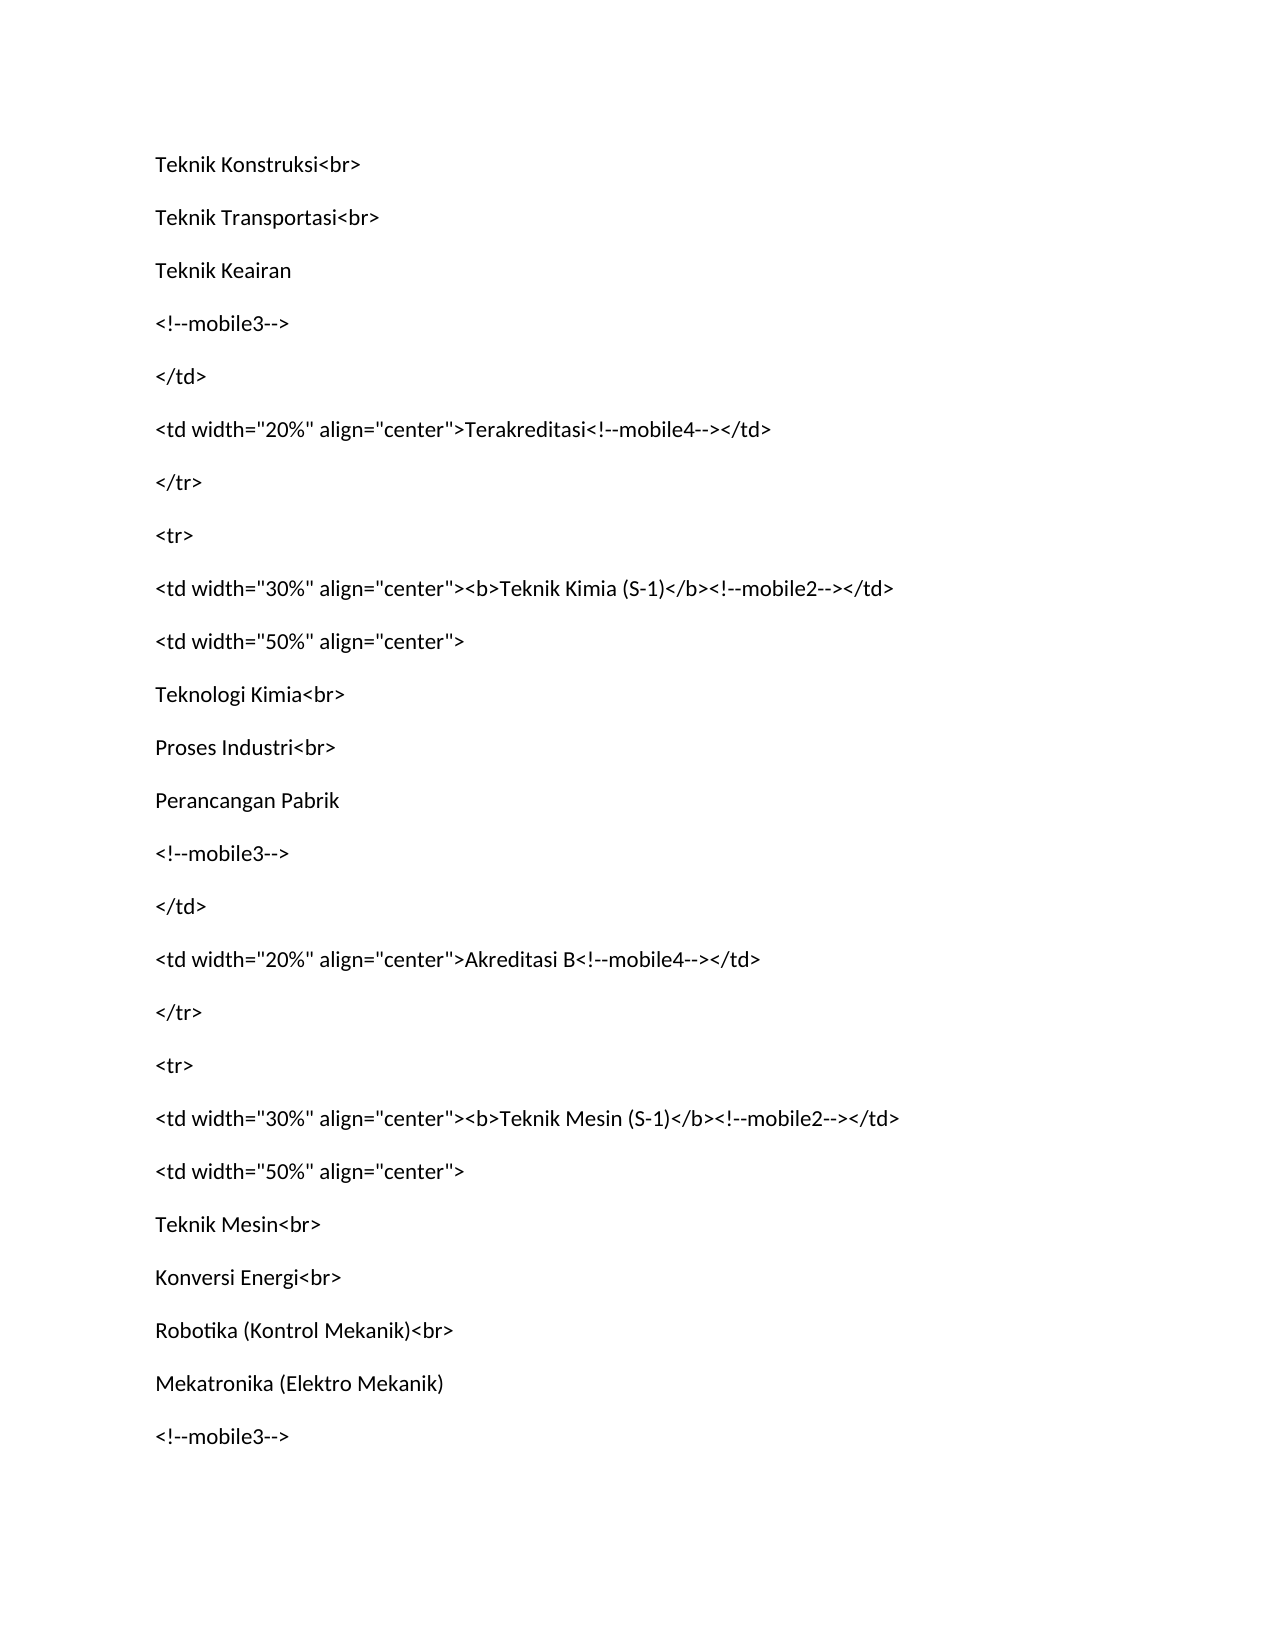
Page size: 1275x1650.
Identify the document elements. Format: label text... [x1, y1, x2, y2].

text Konversi Energi<br> [150, 1263, 1125, 1291]
text <tr> [150, 1051, 1125, 1079]
text <td width="30%" align="center"><b>Teknik Kimia (S-1)</b><!--mobile2--></td> [150, 574, 1125, 602]
text <!--mobile3--> [150, 309, 1125, 337]
text </tr> [150, 468, 1125, 496]
text <tr> [150, 521, 1125, 549]
text Perancangan Pabrik [150, 786, 1125, 814]
text <td width="20%" align="center">Akreditasi B<!--mobile4--></td> [150, 945, 1125, 973]
text </td> [150, 362, 1125, 390]
text <td width="50%" align="center"> [150, 1157, 1125, 1185]
text Teknik Mesin<br> [150, 1210, 1125, 1238]
text Mekatronika (Elektro Mekanik) [150, 1369, 1125, 1397]
text <td width="50%" align="center"> [150, 627, 1125, 655]
text </tr> [150, 998, 1125, 1026]
text Teknik Keairan [150, 256, 1125, 284]
text Teknik Konstruksi<br> [150, 150, 1125, 178]
text <td width="20%" align="center">Terakreditasi<!--mobile4--></td> [150, 415, 1125, 443]
text <td width="30%" align="center"><b>Teknik Mesin (S-1)</b><!--mobile2--></td> [150, 1104, 1125, 1132]
text </td> [150, 892, 1125, 920]
text Teknologi Kimia<br> [150, 680, 1125, 708]
text Proses Industri<br> [150, 733, 1125, 761]
text Robotika (Kontrol Mekanik)<br> [150, 1316, 1125, 1344]
text <!--mobile3--> [150, 839, 1125, 867]
text Teknik Transportasi<br> [150, 203, 1125, 231]
text <!--mobile3--> [150, 1422, 1125, 1451]
